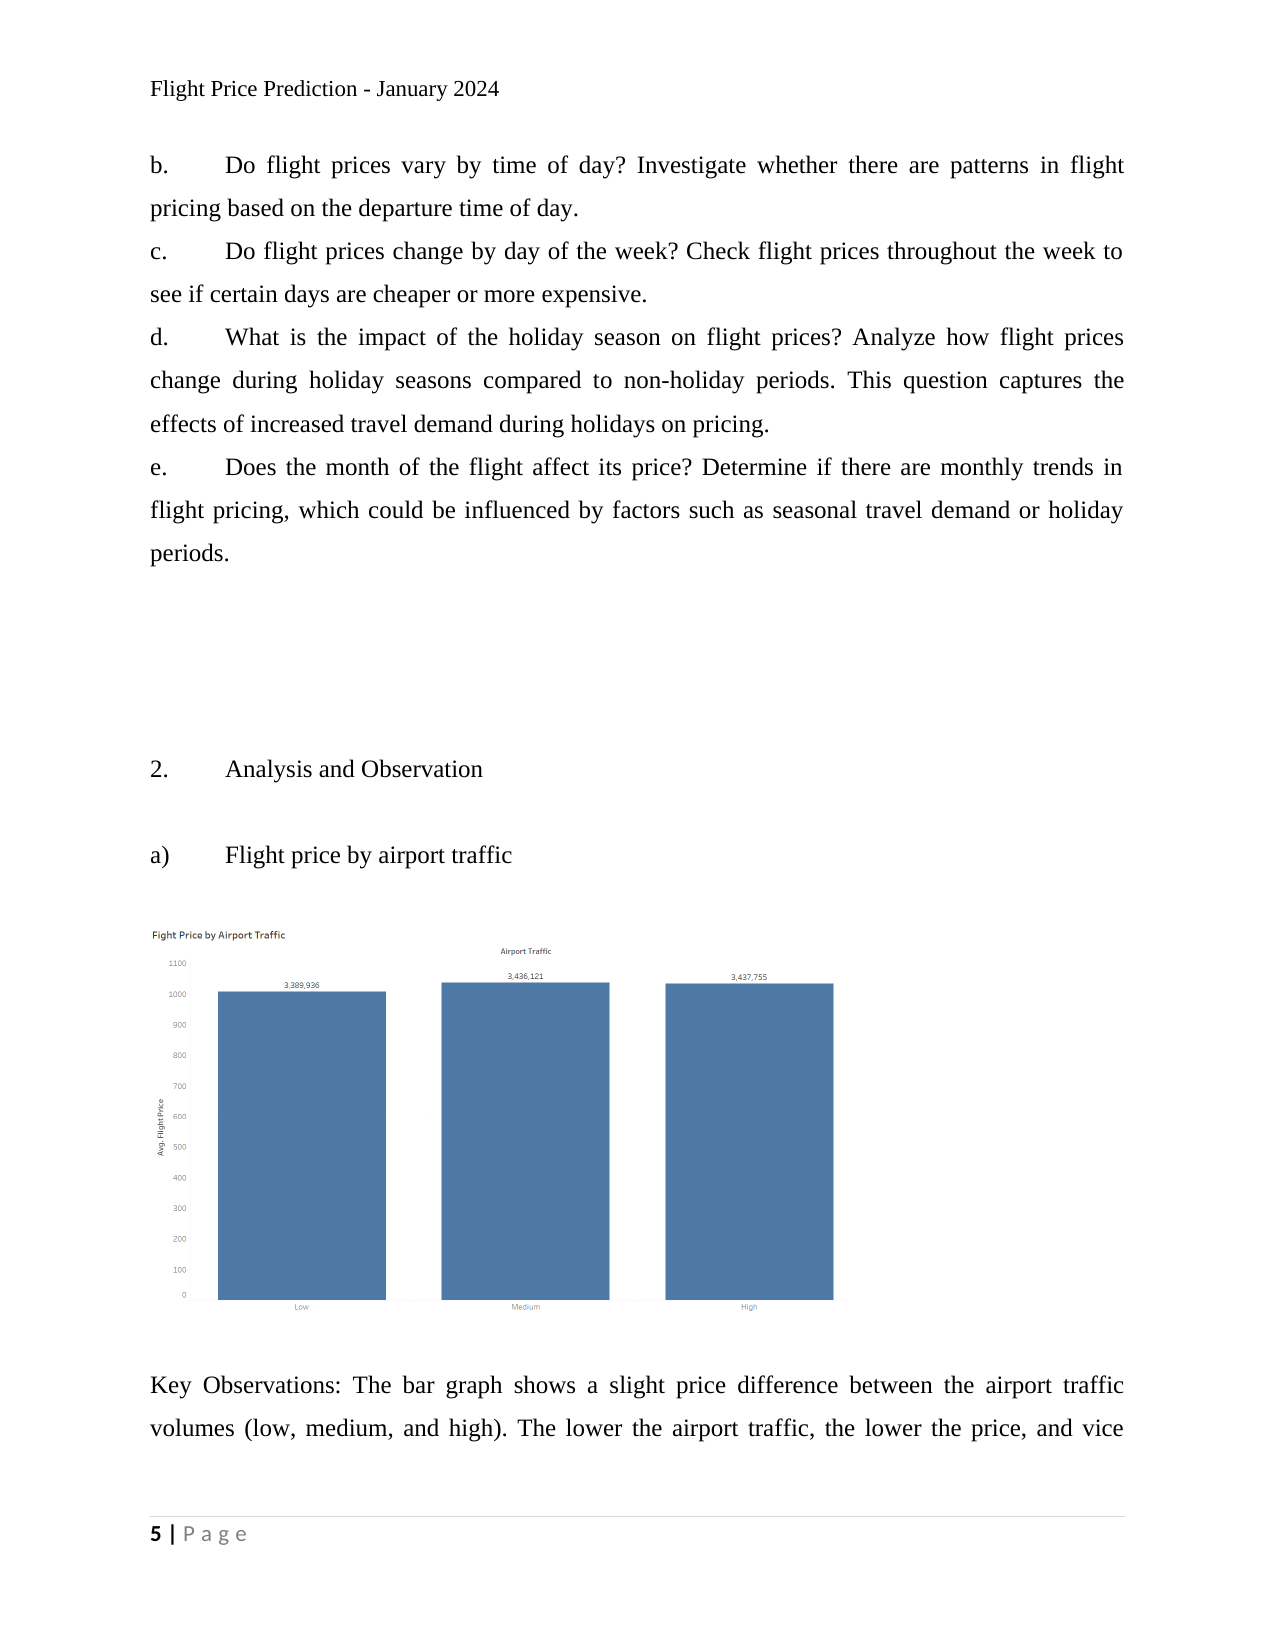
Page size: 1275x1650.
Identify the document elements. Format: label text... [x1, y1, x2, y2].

list Flight price by airport traffic [150, 840, 1125, 911]
picture [150, 924, 850, 1313]
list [150, 1370, 1125, 1442]
list Does the month of the flight affect its price? Determine if there are monthly trends in flight pricing, which could be influenced by factors such as seasonal travel demand or holiday periods. [150, 452, 1125, 567]
list Analysis and Observation [150, 754, 1125, 782]
list What is the impact of the holiday season on flight prices? Analyze how flight prices change during holiday seasons compared to non-holiday periods. This question captures the effects of increased travel demand during holidays on pricing. [150, 322, 1125, 437]
list Do flight prices vary by time of day? Investigate whether there are patterns in flight pricing based on the departure time of day. [150, 150, 1125, 222]
list Do flight prices change by day of the week? Check flight prices throughout the week to see if certain days are cheaper or more expensive. [150, 236, 1125, 308]
